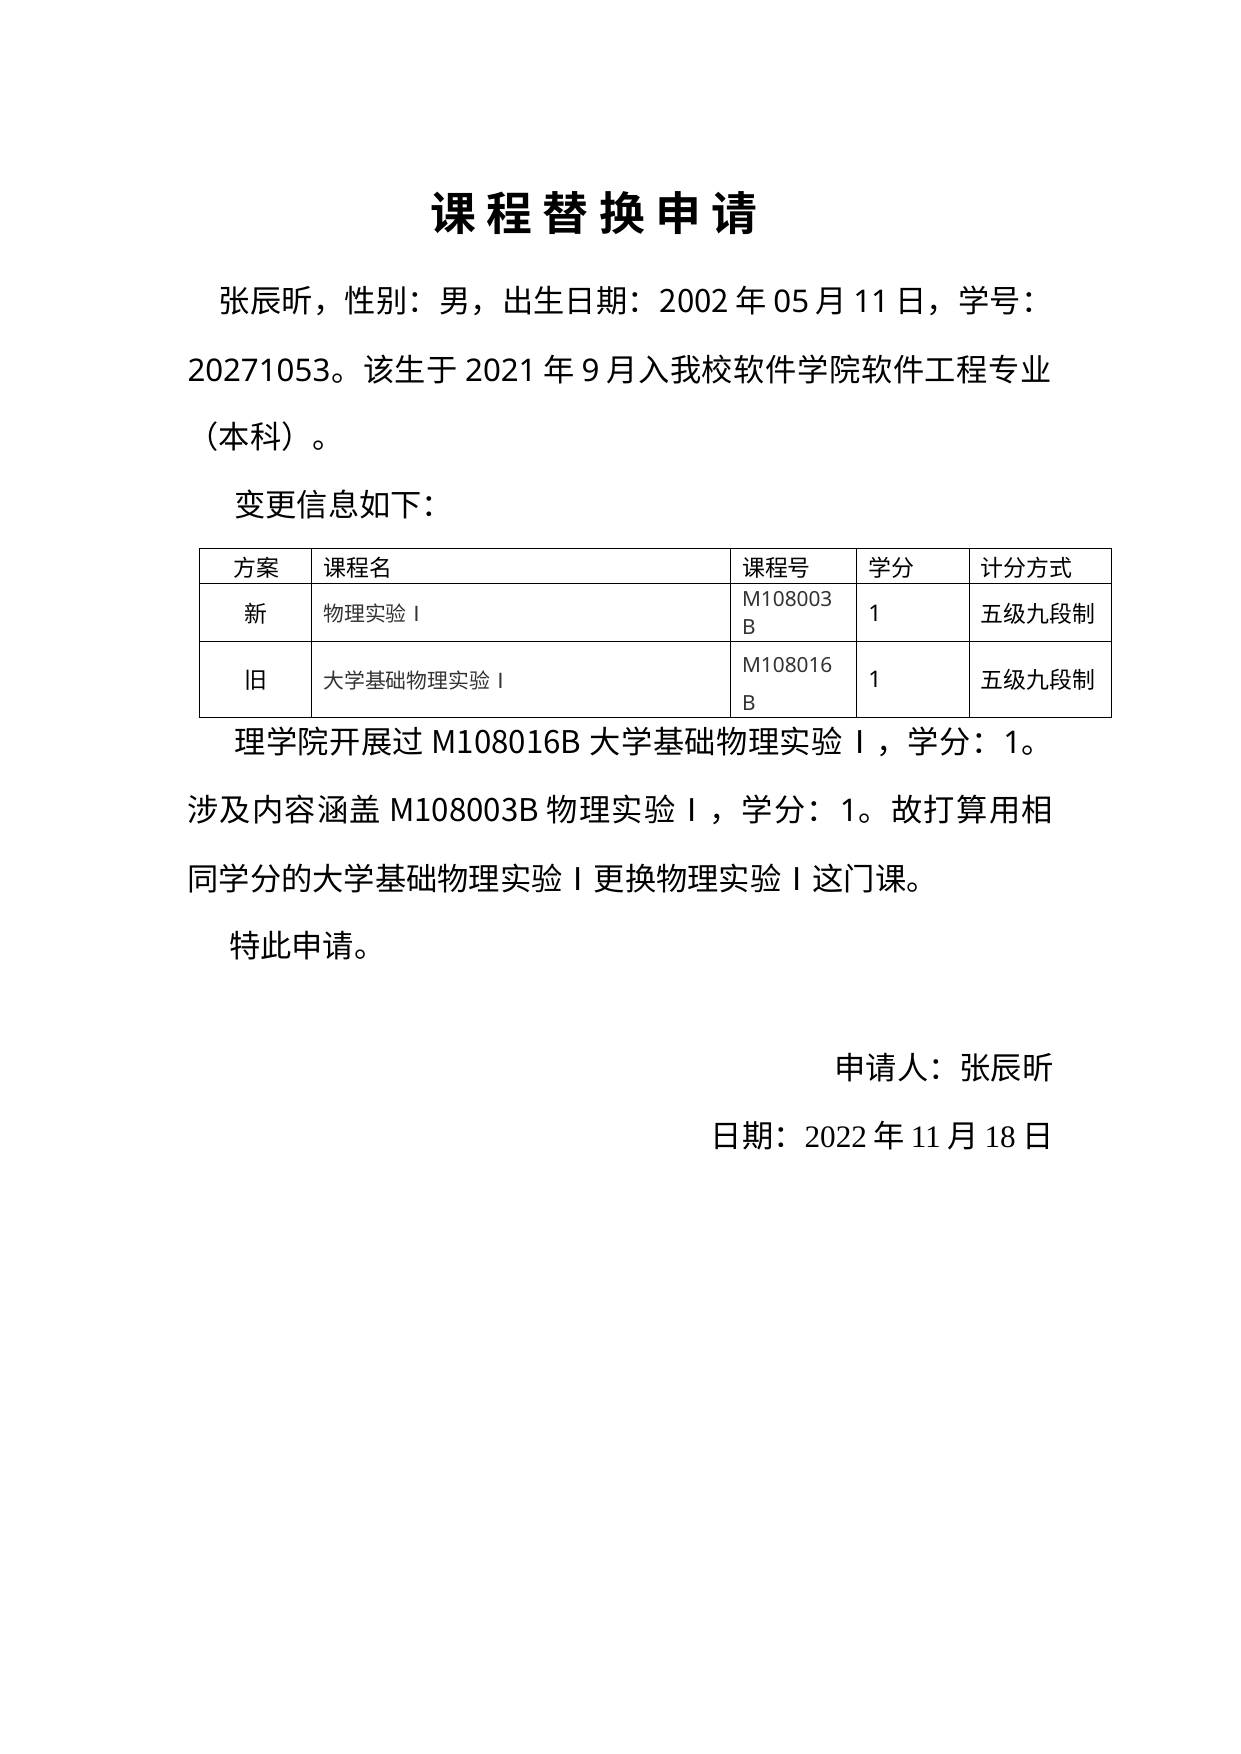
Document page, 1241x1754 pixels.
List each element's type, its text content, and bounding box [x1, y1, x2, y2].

table_cell 1 [857, 584, 969, 641]
table_cell 旧 [200, 642, 311, 717]
text 日期：2022年11月18日 [187, 1111, 1053, 1156]
table_cell 五级九段制 [970, 642, 1111, 717]
table_cell M108016B [731, 642, 856, 717]
table_cell 物理实验Ⅰ [312, 584, 730, 641]
table_header 学分 [857, 549, 969, 583]
title 特此申请。 [198, 921, 1053, 967]
table_cell M108003B [755, 584, 856, 641]
title 张辰昕，性别：男，出生日期：2002年05月11日，学号：20271053。该生于2021年9月入我校软件学院软件工程专业（本科）。 [187, 277, 1053, 458]
table_cell 五级九段制 [970, 584, 1111, 641]
table_header 课程名 [312, 549, 730, 583]
text 课 程 替 换 申 请 [246, 177, 1053, 243]
table_cell 大学基础物理实验Ⅰ [312, 642, 730, 717]
table_cell 1 [857, 642, 969, 717]
table_header 课程号 [731, 549, 856, 583]
table_header 计分方式 [970, 549, 1111, 583]
table_header 方案 [200, 549, 311, 583]
table_cell 新 [200, 584, 311, 641]
title 理学院开展过M108016B 大学基础物理实验Ⅰ，学分：1。涉及内容涵盖M108003B物理实验Ⅰ，学分：1。故打算用相同学分的大学基础物理实验Ⅰ更换物理实验Ⅰ这门课。 [187, 718, 1053, 899]
text 申请人：张辰昕 [187, 1043, 1053, 1088]
title 变更信息如下： [187, 481, 1053, 526]
